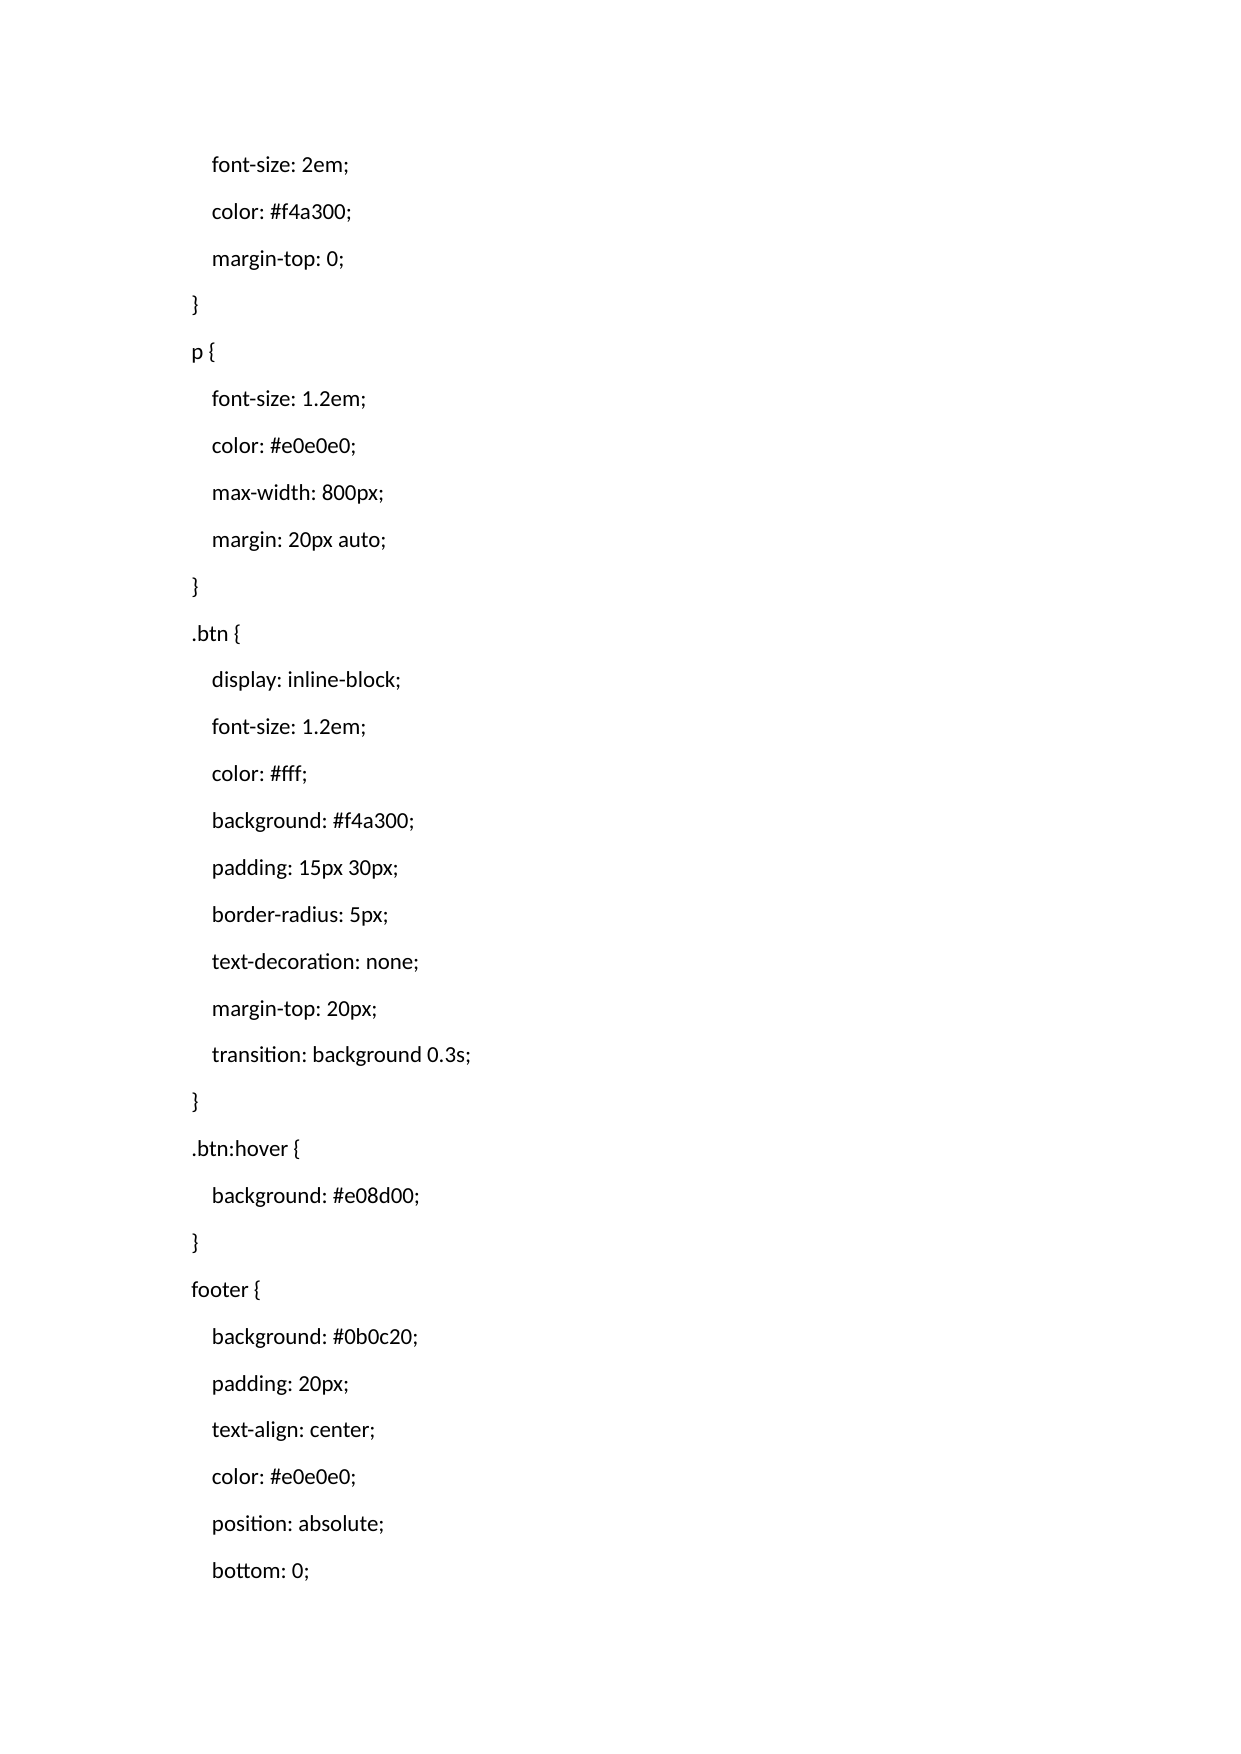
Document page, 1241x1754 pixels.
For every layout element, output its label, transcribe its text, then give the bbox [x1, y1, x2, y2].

text } [150, 1087, 1090, 1116]
text border-radius: 5px; [150, 900, 1090, 928]
text } [150, 291, 1090, 319]
text padding: 15px 30px; [150, 853, 1090, 881]
text padding: 20px; [150, 1369, 1090, 1397]
text } [150, 1228, 1090, 1256]
text .btn { [150, 619, 1090, 647]
text .btn:hover { [150, 1134, 1090, 1162]
text background: #0b0c20; [150, 1322, 1090, 1350]
text font-size: 2em; [150, 150, 1090, 178]
text margin-top: 0; [150, 244, 1090, 272]
text margin: 20px auto; [150, 525, 1090, 553]
text font-size: 1.2em; [150, 384, 1090, 412]
text max-width: 800px; [150, 478, 1090, 506]
text transition: background 0.3s; [150, 1041, 1090, 1069]
text font-size: 1.2em; [150, 712, 1090, 741]
text background: #e08d00; [150, 1181, 1090, 1209]
text color: #e0e0e0; [150, 431, 1090, 459]
text position: absolute; [150, 1509, 1090, 1537]
text color: #f4a300; [150, 197, 1090, 225]
text display: inline-block; [150, 666, 1090, 694]
text margin-top: 20px; [150, 994, 1090, 1022]
text text-align: center; [150, 1416, 1090, 1444]
text color: #e0e0e0; [150, 1462, 1090, 1491]
text color: #fff; [150, 759, 1090, 787]
text } [150, 572, 1090, 600]
text text-decoration: none; [150, 947, 1090, 975]
text bottom: 0; [150, 1556, 1090, 1584]
text footer { [150, 1275, 1090, 1303]
text p { [150, 337, 1090, 366]
text background: #f4a300; [150, 806, 1090, 834]
